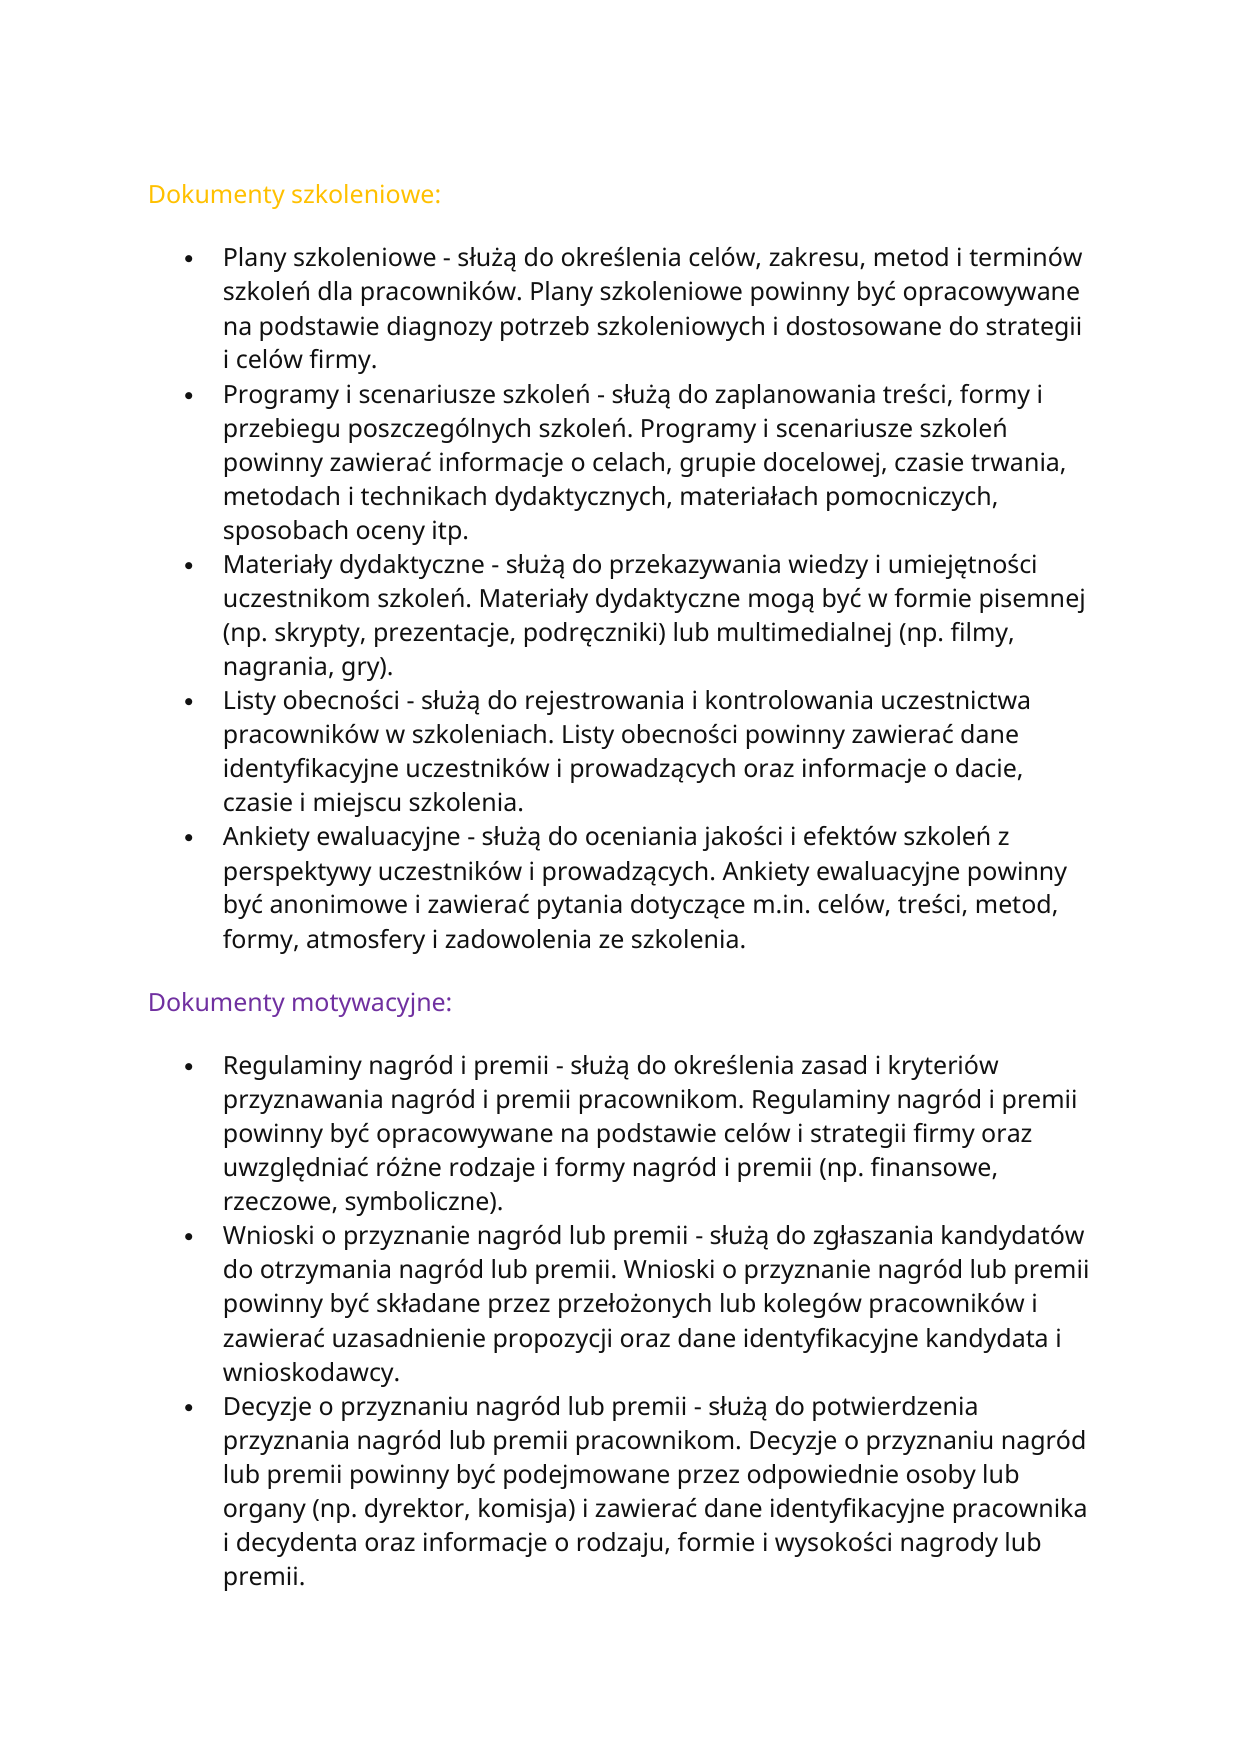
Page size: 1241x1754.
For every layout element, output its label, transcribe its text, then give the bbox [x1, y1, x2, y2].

list Decyzje o przyznaniu nagród lub premii - służą do potwierdzenia przyznania nagród lub premii pracownikom. Decyzje o przyznaniu nagród lub premii powinny być podejmowane przez odpowiednie osoby lub organy (np. dyrektor, komisja) i zawierać dane identyfikacyjne pracownika i decydenta oraz informacje o rodzaju, formie i wysokości nagrody lub premii. [185, 1388, 1093, 1593]
list Listy obecności - służą do rejestrowania i kontrolowania uczestnictwa pracowników w szkoleniach. Listy obecności powinny zawierać dane identyfikacyjne uczestników i prowadzących oraz informacje o dacie, czasie i miejscu szkolenia. [185, 683, 1093, 819]
text Dokumenty szkoleniowe: [148, 177, 1093, 211]
list Plany szkoleniowe - służą do określenia celów, zakresu, metod i terminów szkoleń dla pracowników. Plany szkoleniowe powinny być opracowywane na podstawie diagnozy potrzeb szkoleniowych i dostosowane do strategii i celów firmy. [185, 240, 1093, 376]
text Dokumenty motywacyjne: [148, 984, 1093, 1018]
list Regulaminy nagród i premii - służą do określenia zasad i kryteriów przyznawania nagród i premii pracownikom. Regulaminy nagród i premii powinny być opracowywane na podstawie celów i strategii firmy oraz uwzględniać różne rodzaje i formy nagród i premii (np. finansowe, rzeczowe, symboliczne). [185, 1048, 1093, 1218]
list Ankiety ewaluacyjne - służą do oceniania jakości i efektów szkoleń z perspektywy uczestników i prowadzących. Ankiety ewaluacyjne powinny być anonimowe i zawierać pytania dotyczące m.in. celów, treści, metod, formy, atmosfery i zadowolenia ze szkolenia. [185, 819, 1093, 955]
list Wnioski o przyznanie nagród lub premii - służą do zgłaszania kandydatów do otrzymania nagród lub premii. Wnioski o przyznanie nagród lub premii powinny być składane przez przełożonych lub kolegów pracowników i zawierać uzasadnienie propozycji oraz dane identyfikacyjne kandydata i wnioskodawcy. [185, 1218, 1093, 1388]
list Materiały dydaktyczne - służą do przekazywania wiedzy i umiejętności uczestnikom szkoleń. Materiały dydaktyczne mogą być w formie pisemnej (np. skrypty, prezentacje, podręczniki) lub multimedialnej (np. filmy, nagrania, gry). [185, 547, 1093, 683]
list Programy i scenariusze szkoleń - służą do zaplanowania treści, formy i przebiegu poszczególnych szkoleń. Programy i scenariusze szkoleń powinny zawierać informacje o celach, grupie docelowej, czasie trwania, metodach i technikach dydaktycznych, materiałach pomocniczych, sposobach oceny itp. [185, 376, 1093, 547]
